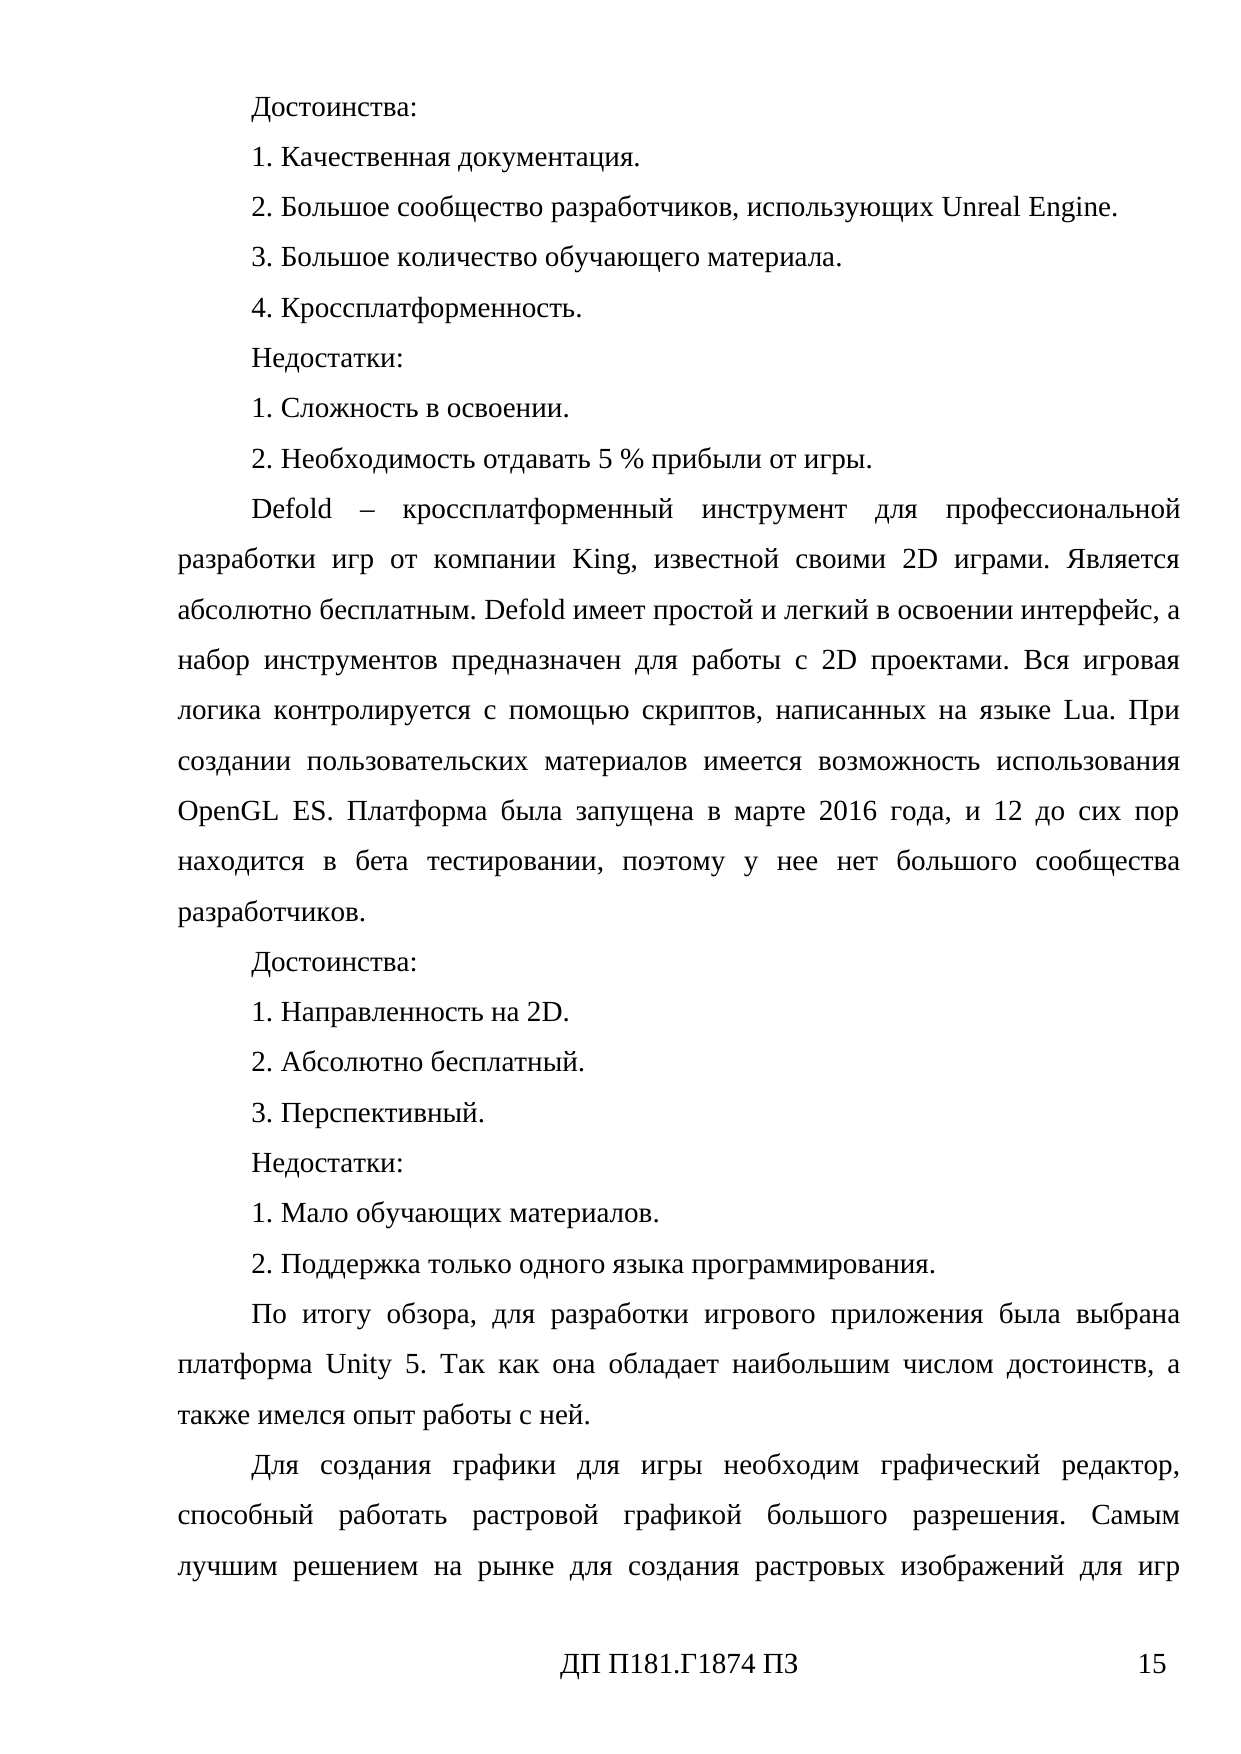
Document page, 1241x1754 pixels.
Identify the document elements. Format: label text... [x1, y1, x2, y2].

list Качественная документация. [177, 139, 1181, 172]
list Кроссплатформенность. [177, 290, 1181, 323]
list Направленность на 2D. [177, 994, 1181, 1028]
text Достоинства: [177, 944, 1181, 977]
text Недостатки: [177, 340, 1181, 374]
list Поддержка только одного языка программирования. [177, 1246, 1181, 1279]
text По итогу обзора, для разработки игрового приложения была выбрана платформа Unity 5. Так как она обладает наибольшим числом достоинств, а также имелся опыт работы с ней. [177, 1296, 1181, 1430]
list Необходимость отдавать 5 % прибыли от игры. [177, 441, 1181, 474]
list Мало обучающих материалов. [177, 1196, 1181, 1229]
text Defold – кроссплатформенный инструмент для профессиональной разработки игр от компании King, известной своими 2D играми. Является абсолютно бесплатным. Defold имеет простой и легкий в освоении интерфейс, а набор инструментов предназначен для работы с 2D проектами. Вся игровая логика контролируется с помощью скриптов, написанных на языке Lua. При создании пользовательских материалов имеется возможность использования OpenGL ES. Платформа была запущена в марте 2016 года, и 12 до сих пор находится в бета тестировании, поэтому у нее нет большого сообщества разработчиков. [177, 491, 1181, 927]
list Большое сообщество разработчиков, использующих Unreal Engine. [177, 189, 1181, 223]
text Достоинства: [177, 89, 1181, 122]
list Большое количество обучающего материала. [177, 239, 1181, 273]
text Недостатки: [177, 1145, 1181, 1179]
list Сложность в освоении. [177, 391, 1181, 424]
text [177, 1447, 1181, 1581]
list Абсолютно бесплатный. [177, 1044, 1181, 1078]
list Перспективный. [177, 1095, 1181, 1128]
